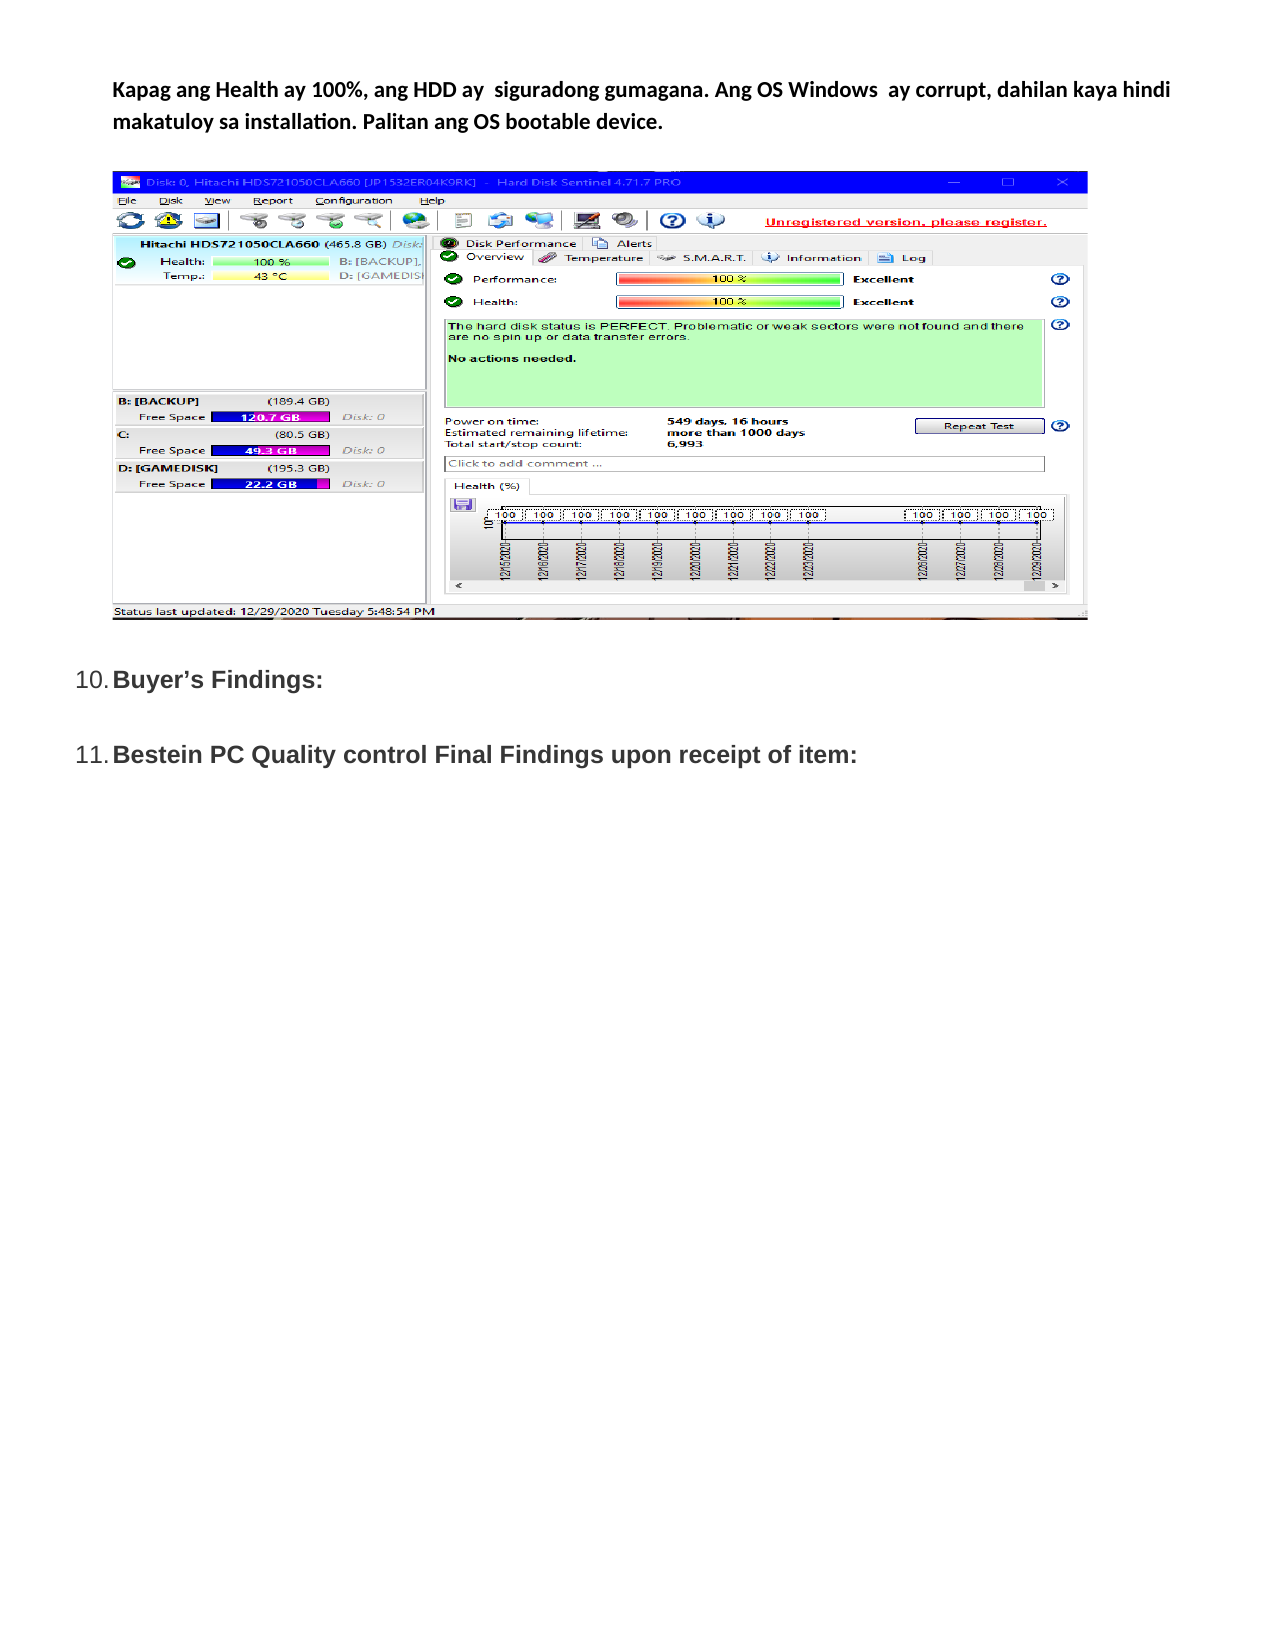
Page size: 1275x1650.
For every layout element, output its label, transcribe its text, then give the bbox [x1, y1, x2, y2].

list Kapag ang Health ay 100%, ang HDD ay siguradong gumagana. Ang OS Windows ay corrupt, dahilan kaya hindi makatuloy sa installation. Palitan ang OS bootable device. [112, 75, 1200, 135]
list Buyer’s Findings: [75, 656, 1200, 694]
picture [112, 171, 1088, 620]
list Bestein PC Quality control Final Findings upon receipt of item: [75, 731, 1200, 769]
